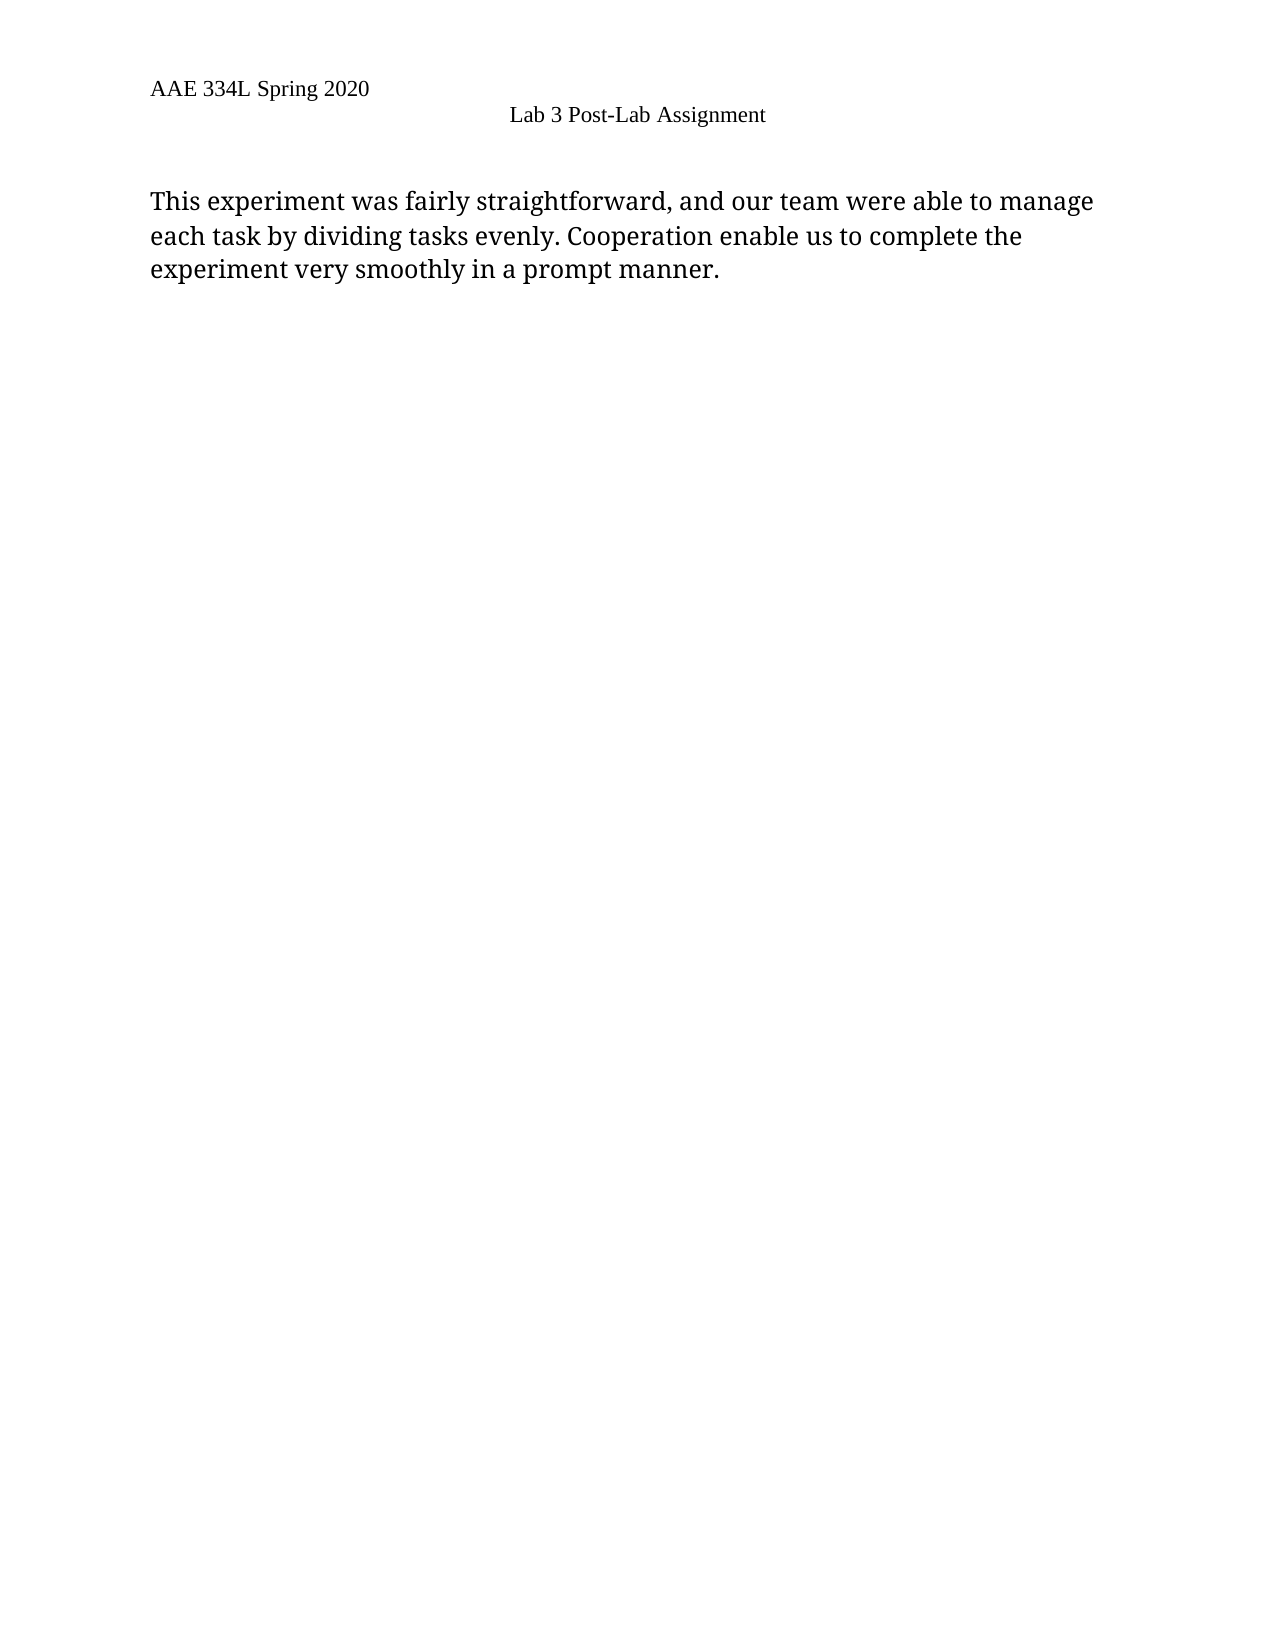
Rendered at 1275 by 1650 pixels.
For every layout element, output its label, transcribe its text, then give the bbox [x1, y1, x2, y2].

text This experiment was fairly straightforward, and our team were able to manage each task by dividing tasks evenly. Cooperation enable us to complete the experiment very smoothly in a prompt manner. [150, 184, 1125, 286]
